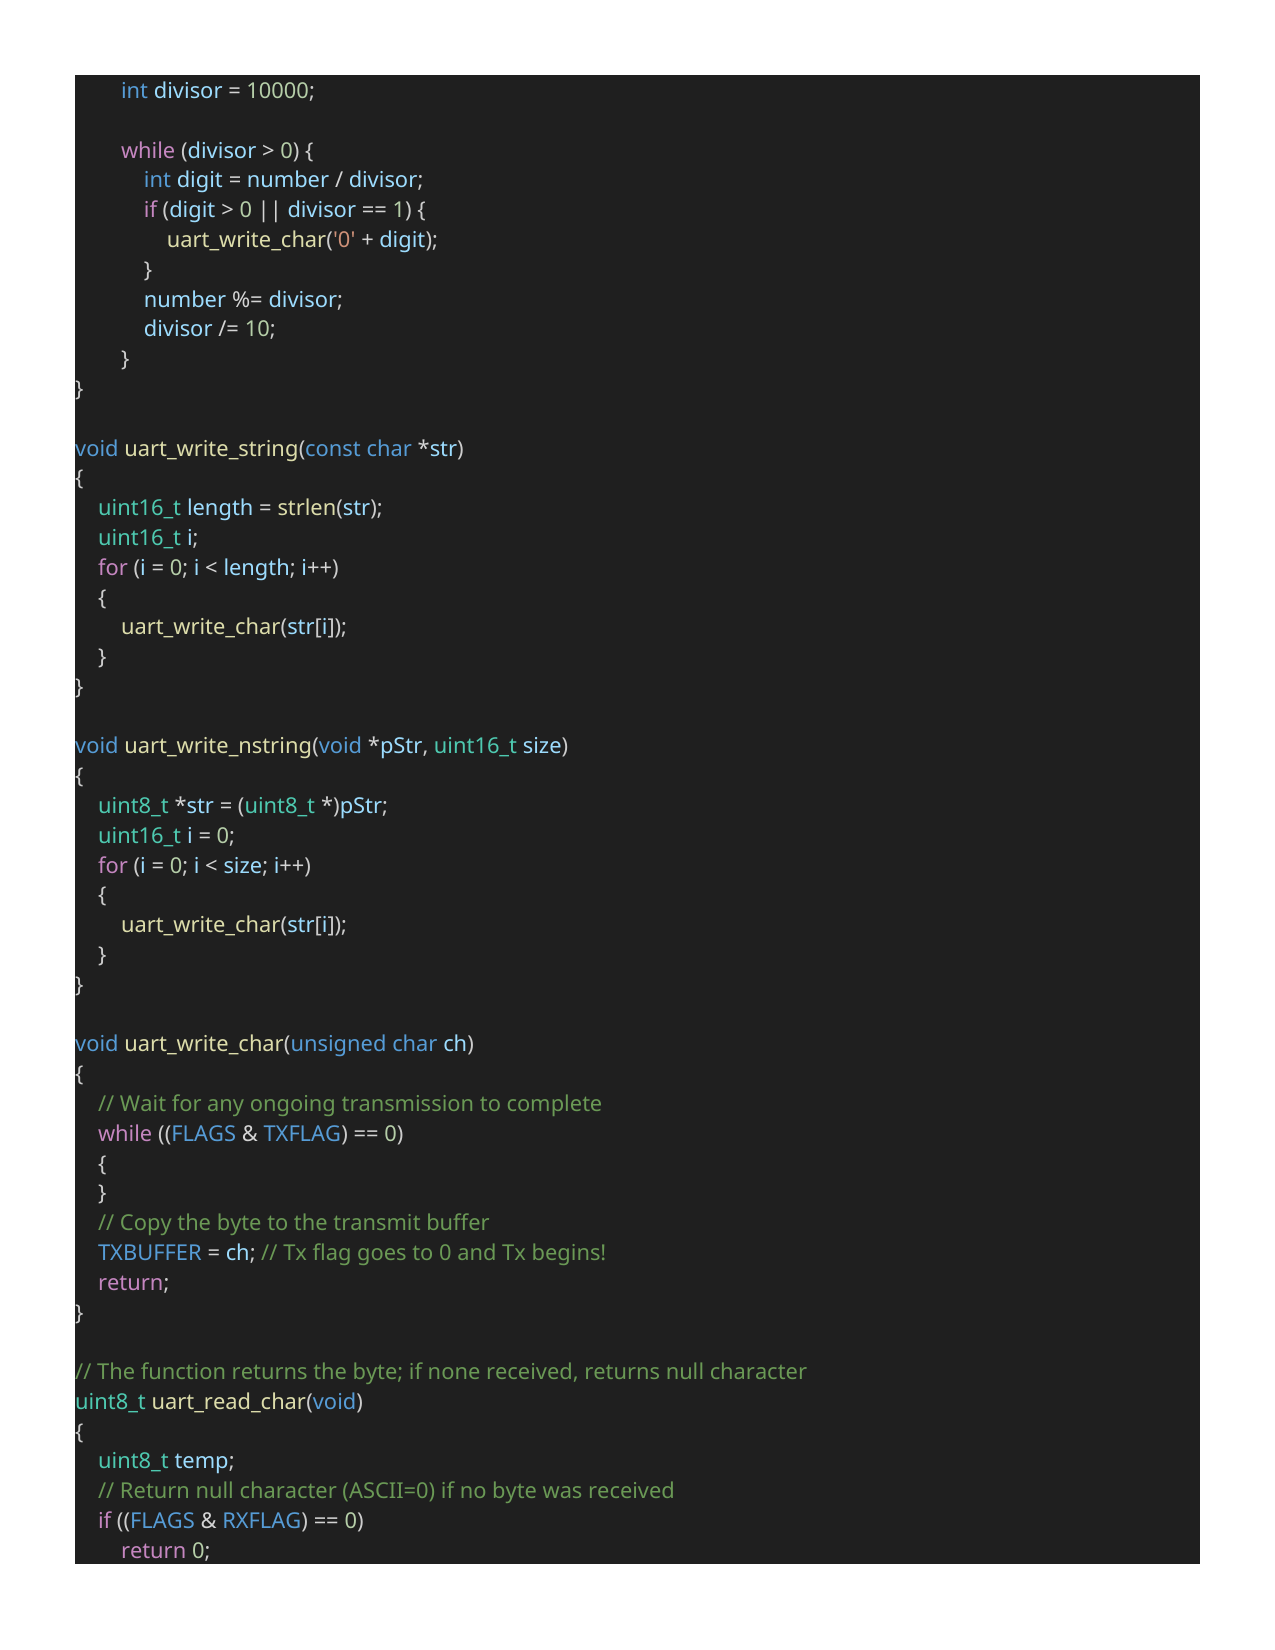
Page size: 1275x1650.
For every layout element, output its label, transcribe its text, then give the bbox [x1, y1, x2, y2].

text while ((FLAGS & TXFLAG) == 0) [75, 1118, 1200, 1147]
text uint8_t uart_read_char(void) [75, 1386, 1200, 1416]
text } [75, 939, 1200, 969]
text for (i = 0; i < size; i++) [75, 849, 1200, 879]
text int digit = number / divisor; [75, 164, 1200, 194]
text uint16_t i = 0; [75, 820, 1200, 849]
text uint16_t i; [75, 522, 1200, 552]
text TXBUFFER = ch; // Tx flag goes to 0 and Tx begins! [75, 1237, 1200, 1267]
text uint8_t temp; [75, 1445, 1200, 1475]
text { [75, 760, 1200, 790]
text if ((FLAGS & RXFLAG) == 0) [75, 1505, 1200, 1535]
text } [75, 254, 1200, 283]
text int divisor = 10000; [75, 75, 1200, 105]
text // Copy the byte to the transmit buffer [75, 1207, 1200, 1237]
text } [75, 969, 1200, 998]
text for (i = 0; i < length; i++) [75, 552, 1200, 581]
text } [75, 373, 1200, 403]
text // The function returns the byte; if none received, returns null character [75, 1356, 1200, 1386]
text uart_write_char(str[i]); [75, 611, 1200, 641]
text } [75, 1177, 1200, 1207]
text void uart_write_string(const char *str) [75, 432, 1200, 462]
text } [75, 1296, 1200, 1326]
text // Wait for any ongoing transmission to complete [75, 1088, 1200, 1118]
text uart_write_char(str[i]); [75, 909, 1200, 939]
text while (divisor > 0) { [75, 134, 1200, 164]
text return 0; [75, 1535, 1200, 1564]
text uint16_t length = strlen(str); [75, 492, 1200, 522]
text uint8_t *str = (uint8_t *)pStr; [75, 790, 1200, 820]
text uart_write_char('0' + digit); [75, 224, 1200, 254]
text { [75, 1416, 1200, 1445]
text // Return null character (ASCII=0) if no byte was received [75, 1475, 1200, 1505]
text } [75, 641, 1200, 671]
text return; [75, 1267, 1200, 1296]
text { [75, 879, 1200, 909]
text { [75, 581, 1200, 611]
text } [75, 343, 1200, 373]
text void uart_write_char(unsigned char ch) [75, 1028, 1200, 1058]
text if (digit > 0 || divisor == 1) { [75, 194, 1200, 224]
text { [75, 462, 1200, 492]
text void uart_write_nstring(void *pStr, uint16_t size) [75, 730, 1200, 760]
text number %= divisor; [75, 283, 1200, 313]
text { [75, 1058, 1200, 1088]
text } [75, 671, 1200, 701]
text { [75, 1147, 1200, 1177]
text divisor /= 10; [75, 313, 1200, 343]
